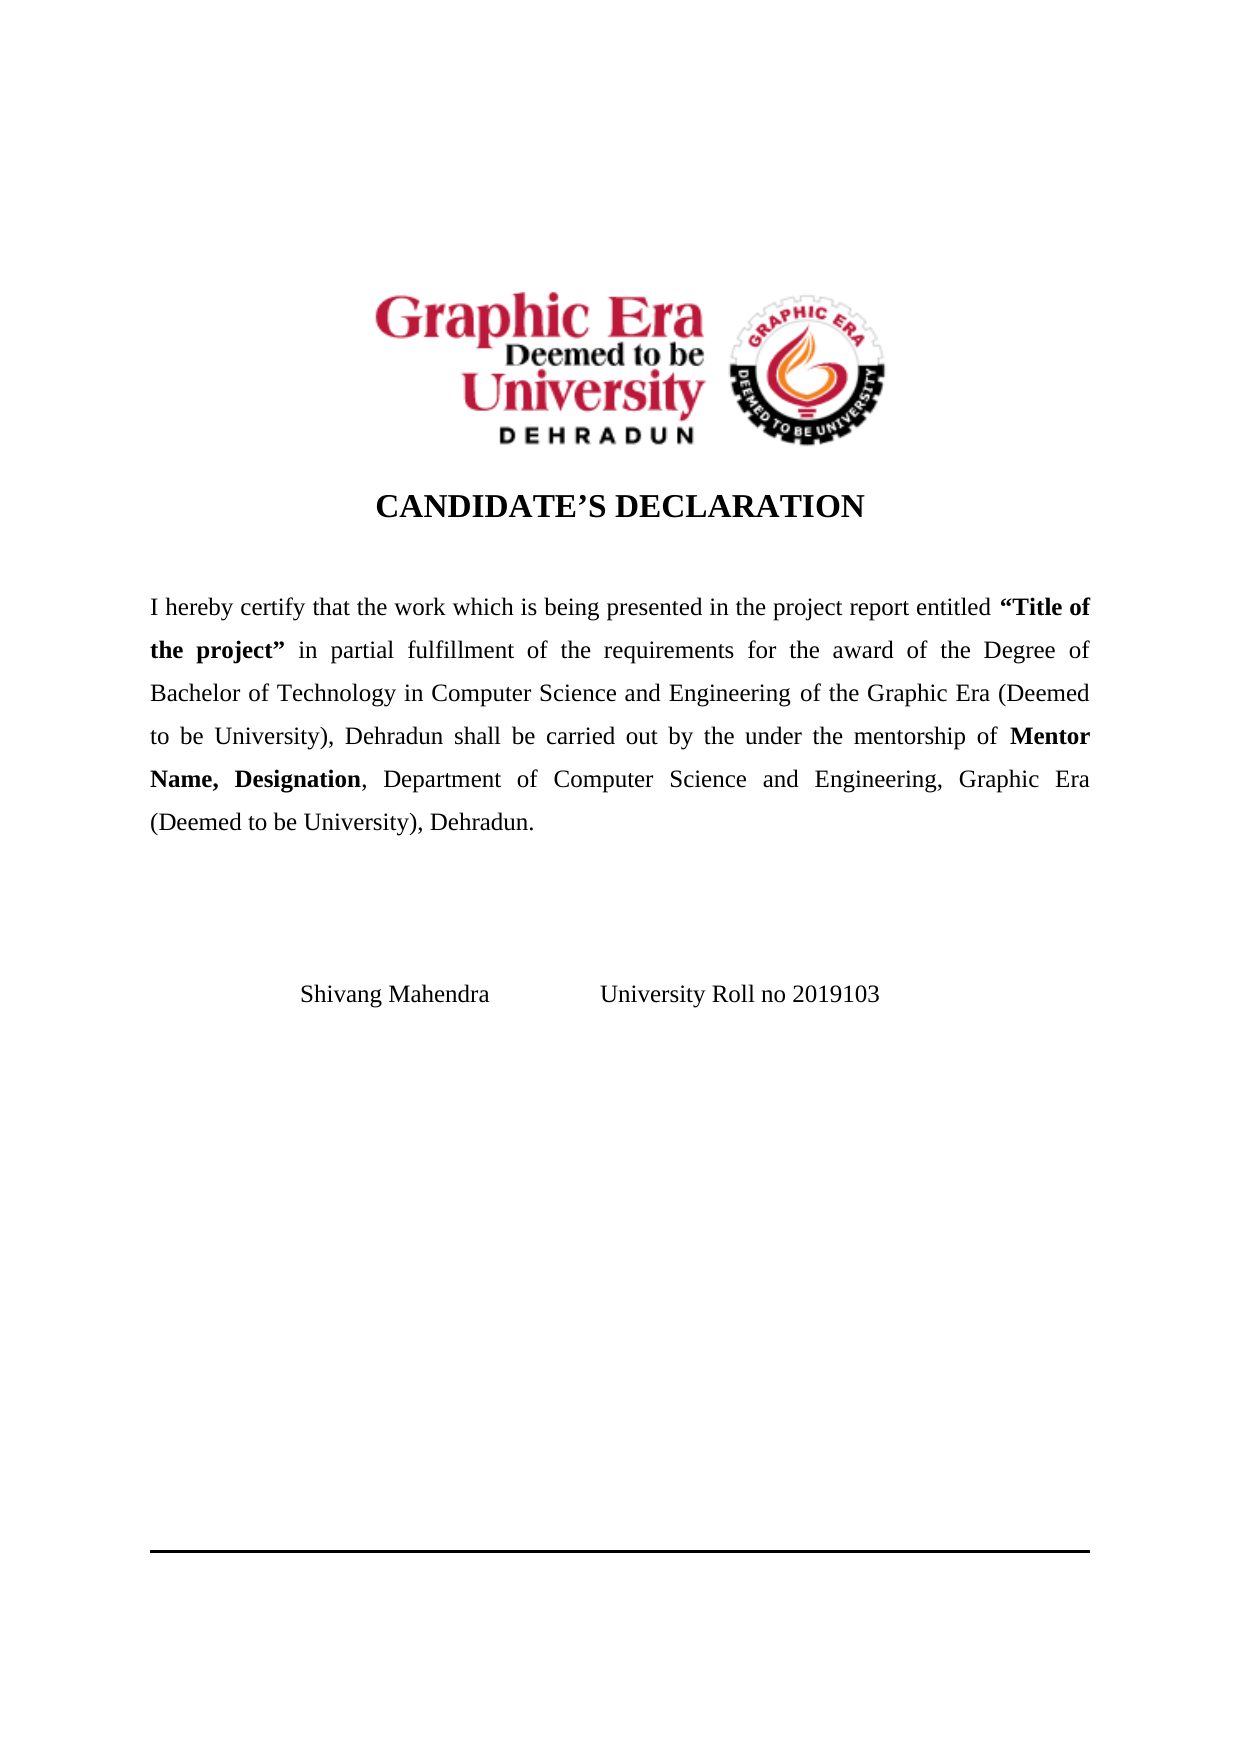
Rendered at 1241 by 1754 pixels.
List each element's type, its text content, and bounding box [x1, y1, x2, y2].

text I hereby certify that the work which is being presented in the project report entitled “Title of the project” in partial fulfillment of the requirements for the award of the Degree of Bachelor of Technology in Computer Science and Engineering of the Graphic Era (Deemed to be University), Dehradun shall be carried out by the under the mentorship of Mentor Name, Designation, Department of Computer Science and Engineering, Graphic Era (Deemed to be University), Dehradun. [150, 592, 1090, 836]
picture [363, 286, 931, 459]
text Shivang Mahendra University Roll no 2019103 [225, 979, 1090, 1008]
text CANDIDATE’S DECLARATION [150, 486, 1090, 525]
